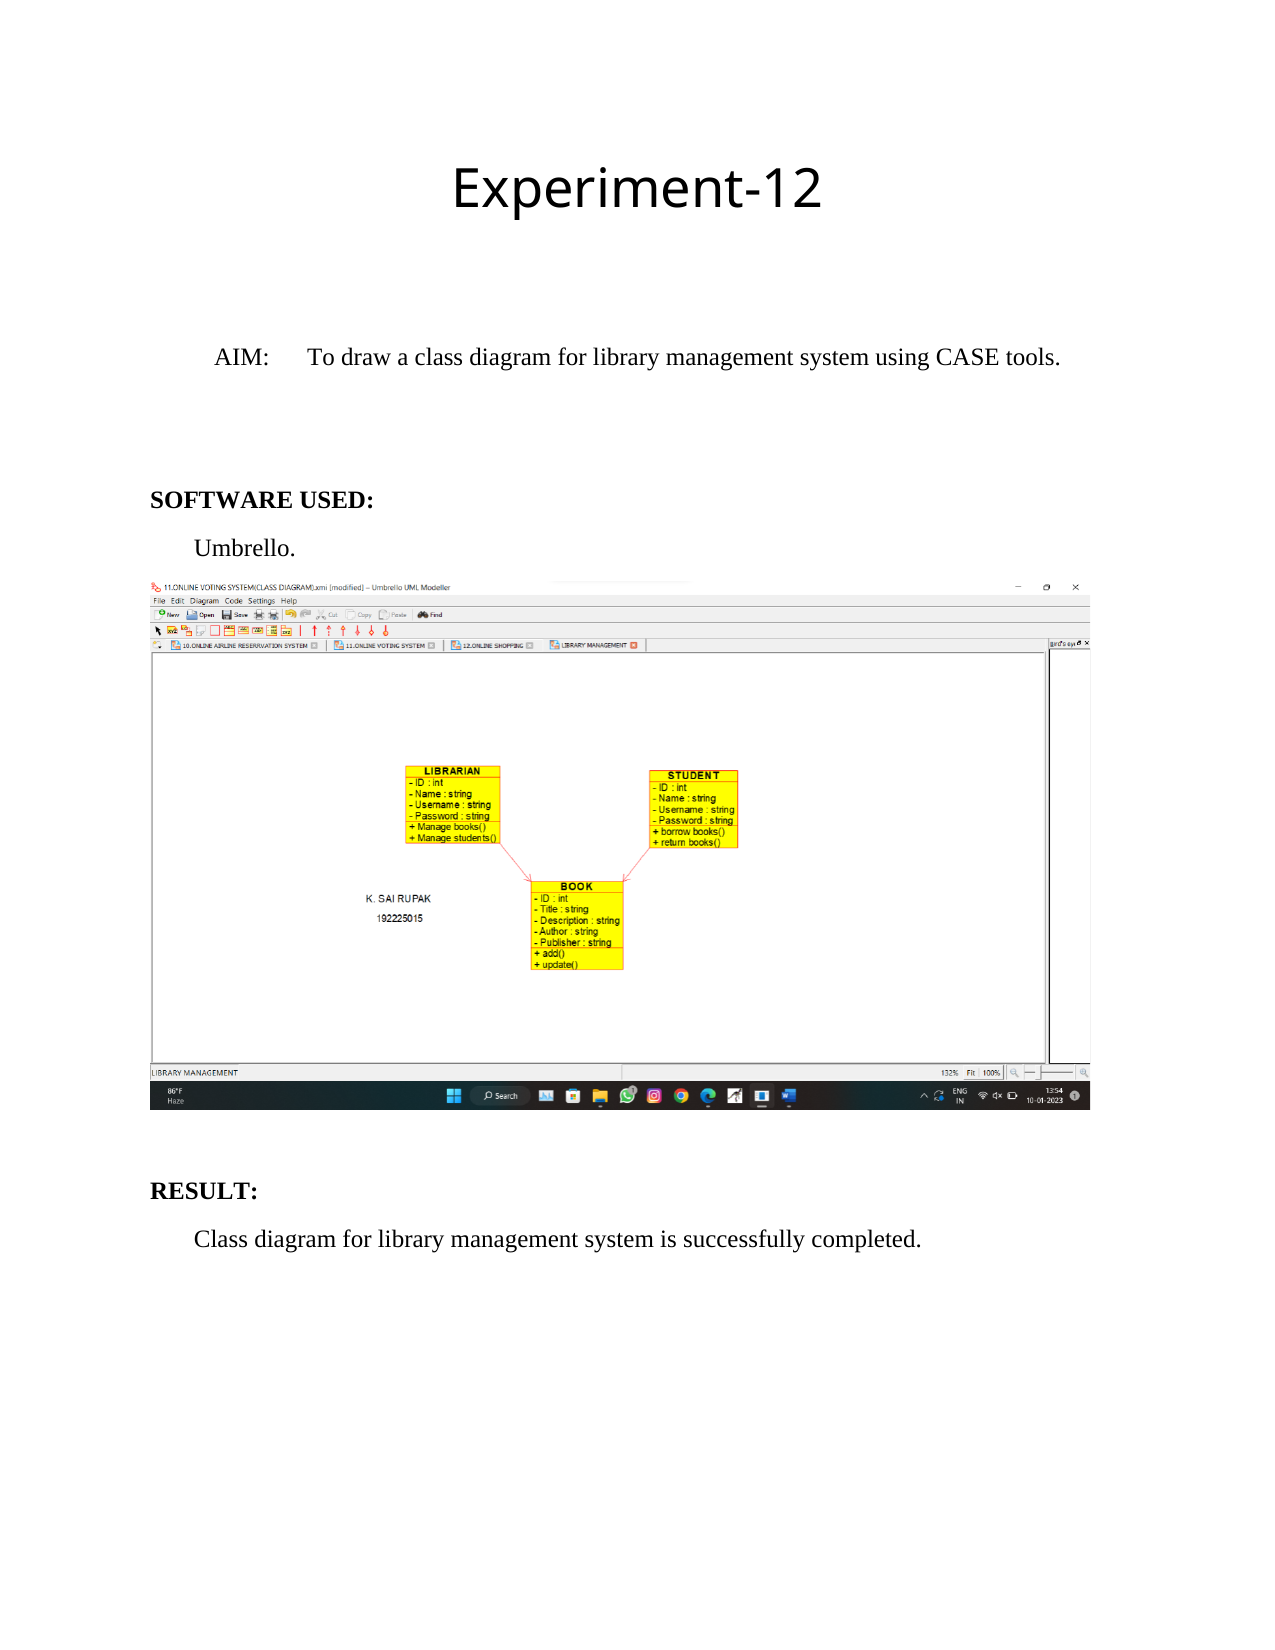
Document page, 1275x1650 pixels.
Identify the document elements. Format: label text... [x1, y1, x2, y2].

picture [150, 581, 1091, 1110]
text AIM: To draw a class diagram for library management system using CASE tools. [150, 342, 1125, 371]
text Umbrello. [150, 533, 1125, 562]
text SOFTWARE USED: [150, 486, 1125, 514]
text Experiment-12 [150, 150, 1125, 224]
text Class diagram for library management system is successfully completed. [150, 1224, 1125, 1253]
text RESULT: [150, 1176, 1125, 1205]
